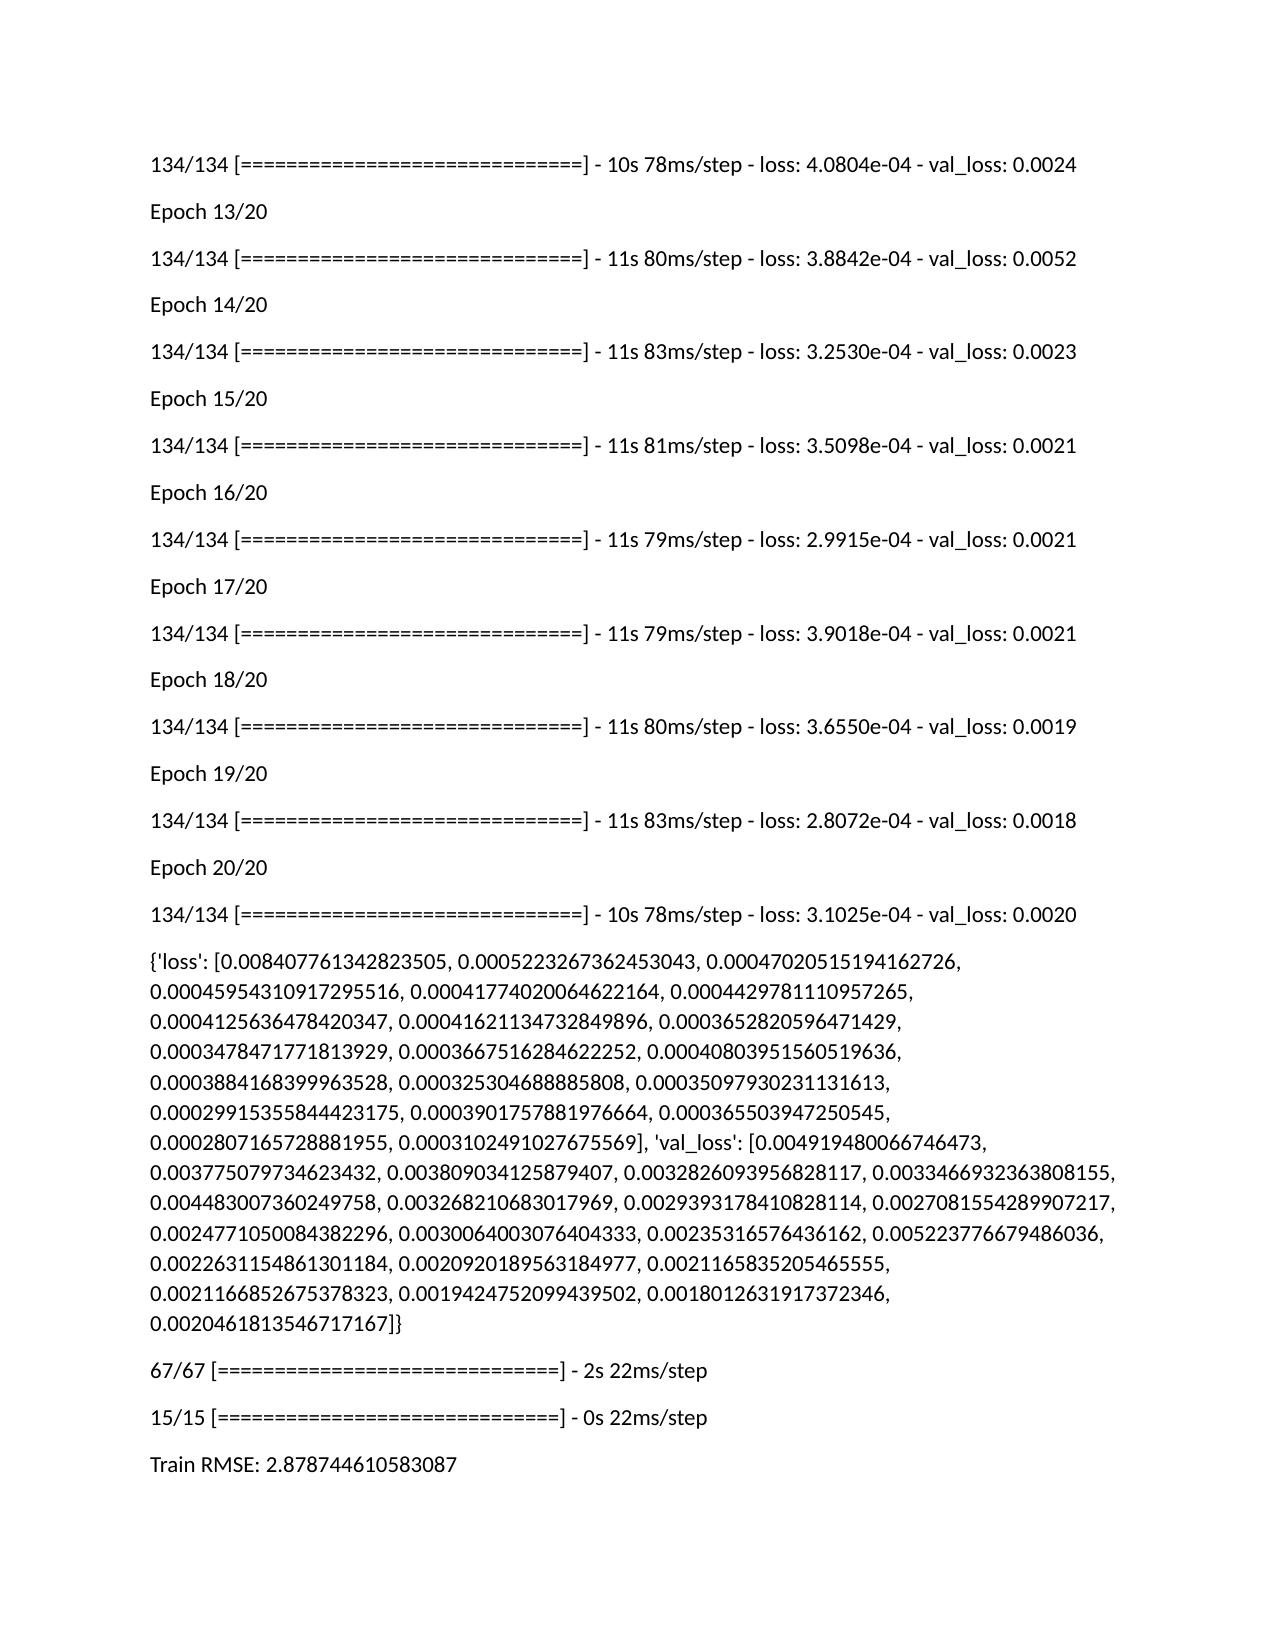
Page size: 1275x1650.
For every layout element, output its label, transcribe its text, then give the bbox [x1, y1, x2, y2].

text Epoch 18/20 [150, 666, 1125, 694]
text {'loss': [0.008407761342823505, 0.0005223267362453043, 0.00047020515194162726, 0.00045954310917295516, 0.00041774020064622164, 0.0004429781110957265, 0.0004125636478420347, 0.00041621134732849896, 0.0003652820596471429, 0.0003478471771813929, 0.0003667516284622252, 0.00040803951560519636, 0.0003884168399963528, 0.000325304688885808, 0.00035097930231131613, 0.00029915355844423175, 0.0003901757881976664, 0.000365503947250545, 0.0002807165728881955, 0.0003102491027675569], 'val_loss': [0.004919480066746473, 0.003775079734623432, 0.003809034125879407, 0.0032826093956828117, 0.0033466932363808155, 0.004483007360249758, 0.003268210683017969, 0.0029393178410828114, 0.0027081554289907217, 0.0024771050084382296, 0.0030064003076404333, 0.00235316576436162, 0.005223776679486036, 0.0022631154861301184, 0.0020920189563184977, 0.0021165835205465555, 0.0021166852675378323, 0.0019424752099439502, 0.0018012631917372346, 0.0020461813546717167]} [150, 947, 1125, 1337]
text Train RMSE: 2.878744610583087 [150, 1450, 1125, 1478]
text Epoch 19/20 [150, 759, 1125, 787]
text Epoch 15/20 [150, 384, 1125, 412]
text 134/134 [==============================] - 11s 80ms/step - loss: 3.6550e-04 - val_loss: 0.0019 [150, 712, 1125, 741]
text 67/67 [==============================] - 2s 22ms/step [150, 1356, 1125, 1384]
text 134/134 [==============================] - 10s 78ms/step - loss: 4.0804e-04 - val_loss: 0.0024 [150, 150, 1125, 178]
text Epoch 13/20 [150, 197, 1125, 225]
text 15/15 [==============================] - 0s 22ms/step [150, 1403, 1125, 1431]
text 134/134 [==============================] - 10s 78ms/step - loss: 3.1025e-04 - val_loss: 0.0020 [150, 900, 1125, 928]
text Epoch 20/20 [150, 853, 1125, 881]
text 134/134 [==============================] - 11s 83ms/step - loss: 3.2530e-04 - val_loss: 0.0023 [150, 337, 1125, 366]
text 134/134 [==============================] - 11s 79ms/step - loss: 3.9018e-04 - val_loss: 0.0021 [150, 619, 1125, 647]
text 134/134 [==============================] - 11s 80ms/step - loss: 3.8842e-04 - val_loss: 0.0052 [150, 244, 1125, 272]
text 134/134 [==============================] - 11s 79ms/step - loss: 2.9915e-04 - val_loss: 0.0021 [150, 525, 1125, 553]
text 134/134 [==============================] - 11s 83ms/step - loss: 2.8072e-04 - val_loss: 0.0018 [150, 806, 1125, 834]
text Epoch 17/20 [150, 572, 1125, 600]
text 134/134 [==============================] - 11s 81ms/step - loss: 3.5098e-04 - val_loss: 0.0021 [150, 431, 1125, 459]
text Epoch 14/20 [150, 291, 1125, 319]
text Epoch 16/20 [150, 478, 1125, 506]
